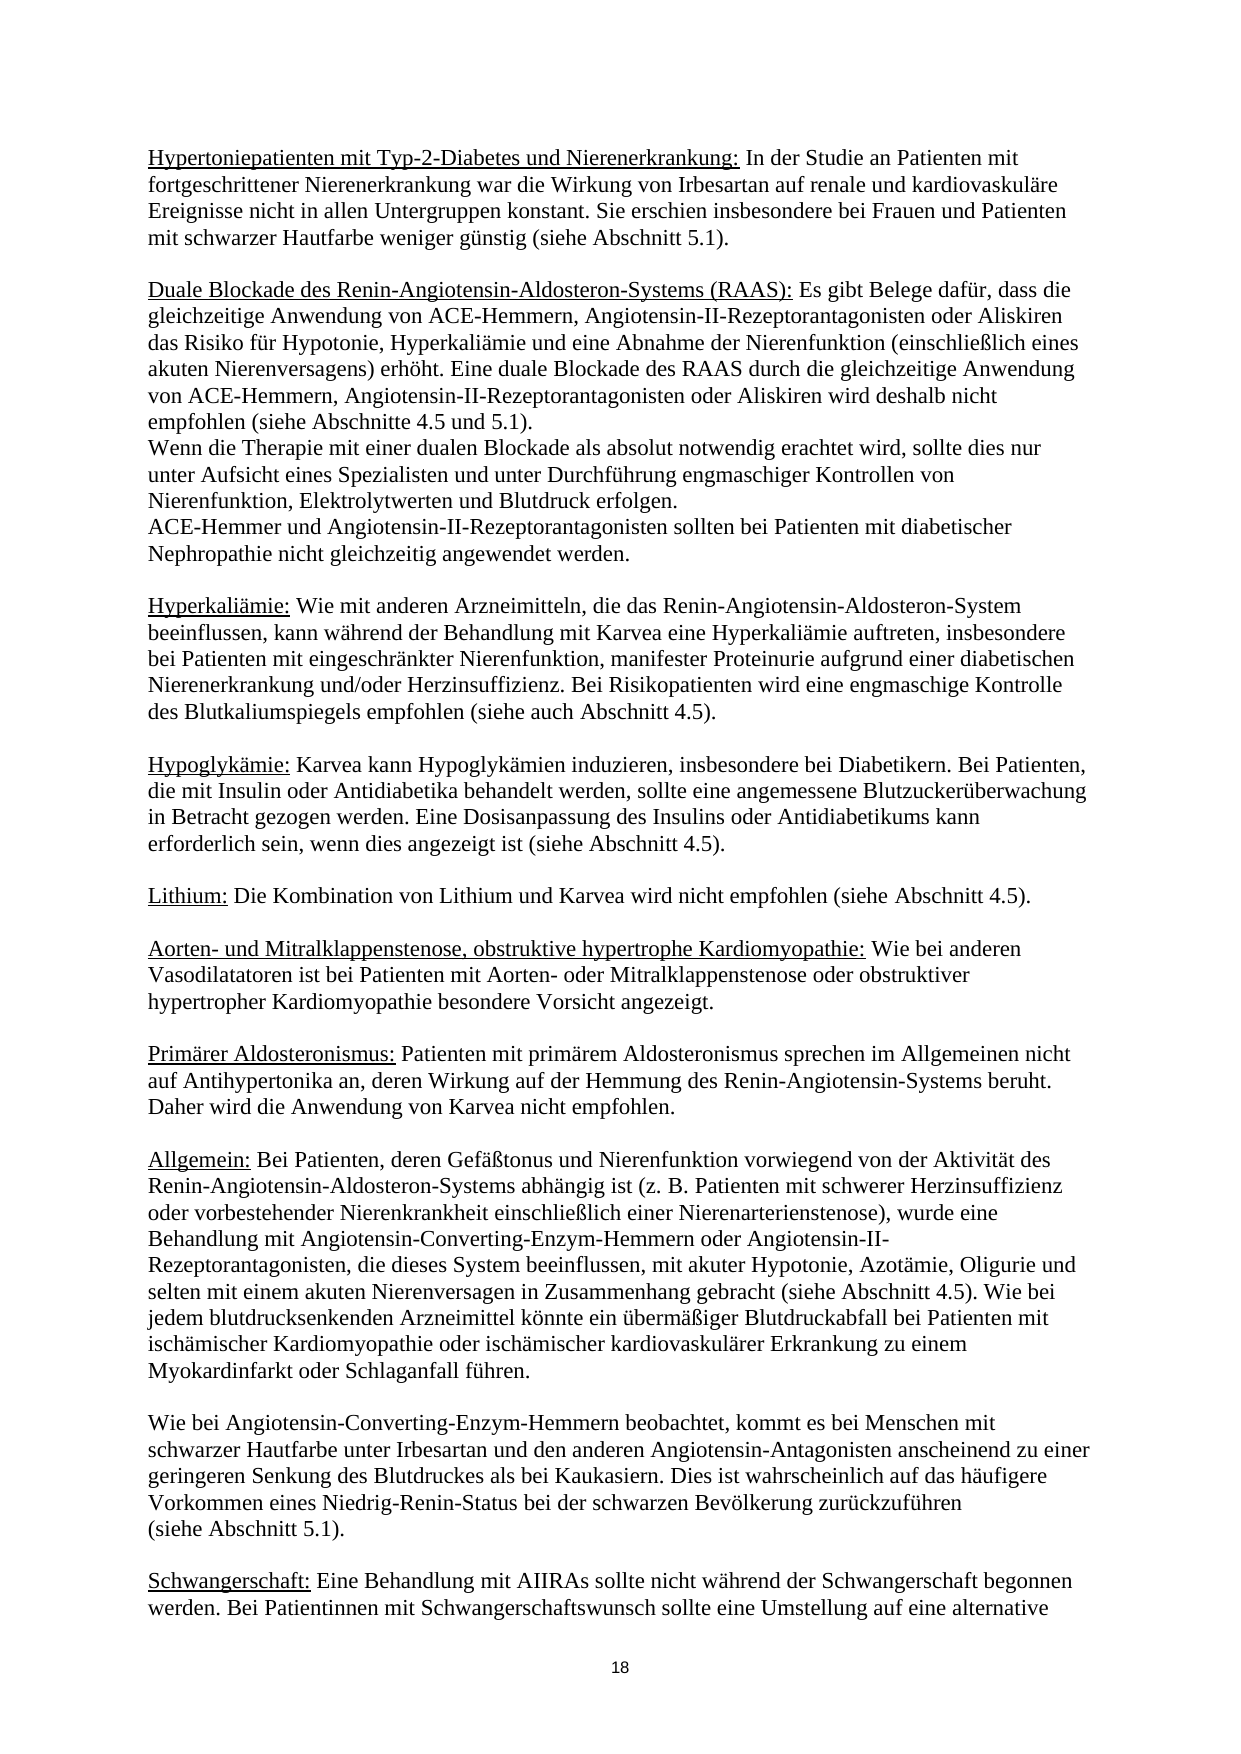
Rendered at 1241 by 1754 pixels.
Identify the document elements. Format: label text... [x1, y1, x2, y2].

text Lithium: Die Kombination von Lithium und Karvea wird nicht empfohlen (siehe Abschnitt 4.5). [148, 882, 1093, 909]
text Hypertoniepatienten mit Typ-2-Diabetes und Nierenerkrankung: In der Studie an Patienten mit fortgeschrittener Nierenerkrankung war die Wirkung von Irbesartan auf renale und kardiovaskuläre Ereignisse nicht in allen Untergruppen konstant. Sie erschien insbesondere bei Frauen und Patienten mit schwarzer Hautfarbe weniger günstig (siehe Abschnitt 5.1). [148, 144, 1093, 250]
text Duale Blockade des Renin-Angiotensin-Aldosteron-Systems (RAAS): Es gibt Belege dafür, dass die gleichzeitige Anwendung von ACE-Hemmern, Angiotensin-II-Rezeptorantagonisten oder Aliskiren das Risiko für Hypotonie, Hyperkaliämie und eine Abnahme der Nierenfunktion (einschließlich eines akuten Nierenversagens) erhöht. Eine duale Blockade des RAAS durch die gleichzeitige Anwendung von ACE-Hemmern, Angiotensin-II-Rezeptorantagonisten oder Aliskiren wird deshalb nicht empfohlen (siehe Abschnitte 4.5 und 5.1). [148, 276, 1093, 434]
text Hyperkaliämie: Wie mit anderen Arzneimitteln, die das Renin-Angiotensin-Aldosteron-System beeinflussen, kann während der Behandlung mit Karvea eine Hyperkaliämie auftreten, insbesondere bei Patienten mit eingeschränkter Nierenfunktion, manifester Proteinurie aufgrund einer diabetischen Nierenerkrankung und/oder Herzinsuffizienz. Bei Risikopatienten wird eine engmaschige Kontrolle des Blutkaliumspiegels empfohlen (siehe auch Abschnitt 4.5). [148, 592, 1093, 724]
text Hypoglykämie: Karvea kann Hypoglykämien induzieren, insbesondere bei Diabetikern. Bei Patienten, die mit Insulin oder Antidiabetika behandelt werden, sollte eine angemessene Blutzuckerüberwachung in Betracht gezogen werden. Eine Dosisanpassung des Insulins oder Antidiabetikums kann erforderlich sein, wenn dies angezeigt ist (siehe Abschnitt 4.5). [148, 751, 1093, 856]
text Wenn die Therapie mit einer dualen Blockade als absolut notwendig erachtet wird, sollte dies nur unter Aufsicht eines Spezialisten und unter Durchführung engmaschiger Kontrollen von Nierenfunktion, Elektrolytwerten und Blutdruck erfolgen. [148, 434, 1093, 513]
text ACE-Hemmer und Angiotensin-II-Rezeptorantagonisten sollten bei Patienten mit diabetischer Nephropathie nicht gleichzeitig angewendet werden. [148, 513, 1093, 566]
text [148, 1568, 1093, 1620]
text Aorten- und Mitralklappenstenose, obstruktive hypertrophe Kardiomyopathie: Wie bei anderen Vasodilatatoren ist bei Patienten mit Aorten- oder Mitralklappenstenose oder obstruktiver hypertropher Kardiomyopathie besondere Vorsicht angezeigt. [148, 935, 1093, 1014]
text Wie bei Angiotensin-Converting-Enzym-Hemmern beobachtet, kommt es bei Menschen mit schwarzer Hautfarbe unter Irbesartan und den anderen Angiotensin-Antagonisten anscheinend zu einer geringeren Senkung des Blutdruckes als bei Kaukasiern. Dies ist wahrscheinlich auf das häufigere Vorkommen eines Niedrig-Renin-Status bei der schwarzen Bevölkerung zurückzuführen (siehe Abschnitt 5.1). [148, 1409, 1093, 1541]
text Primärer Aldosteronismus: Patienten mit primärem Aldosteronismus sprechen im Allgemeinen nicht auf Antihypertonika an, deren Wirkung auf der Hemmung des Renin-Angiotensin-Systems beruht. Daher wird die Anwendung von Karvea nicht empfohlen. [148, 1041, 1093, 1119]
text Allgemein: Bei Patienten, deren Gefäßtonus und Nierenfunktion vorwiegend von der Aktivität des Renin-Angiotensin-Aldosteron-Systems abhängig ist (z. B. Patienten mit schwerer Herzinsuffizienz oder vorbestehender Nierenkrankheit einschließlich einer Nierenarterienstenose), wurde eine Behandlung mit Angiotensin-Converting-Enzym-Hemmern oder Angiotensin-II-Rezeptorantagonisten, die dieses System beeinflussen, mit akuter Hypotonie, Azotämie, Oligurie und selten mit einem akuten Nierenversagen in Zusammenhang gebracht (siehe Abschnitt 4.5). Wie bei jedem blutdrucksenkenden Arzneimittel könnte ein übermäßiger Blutdruckabfall bei Patienten mit ischämischer Kardiomyopathie oder ischämischer kardiovaskulärer Erkrankung zu einem Myokardinfarkt oder Schlaganfall führen. [148, 1146, 1093, 1383]
